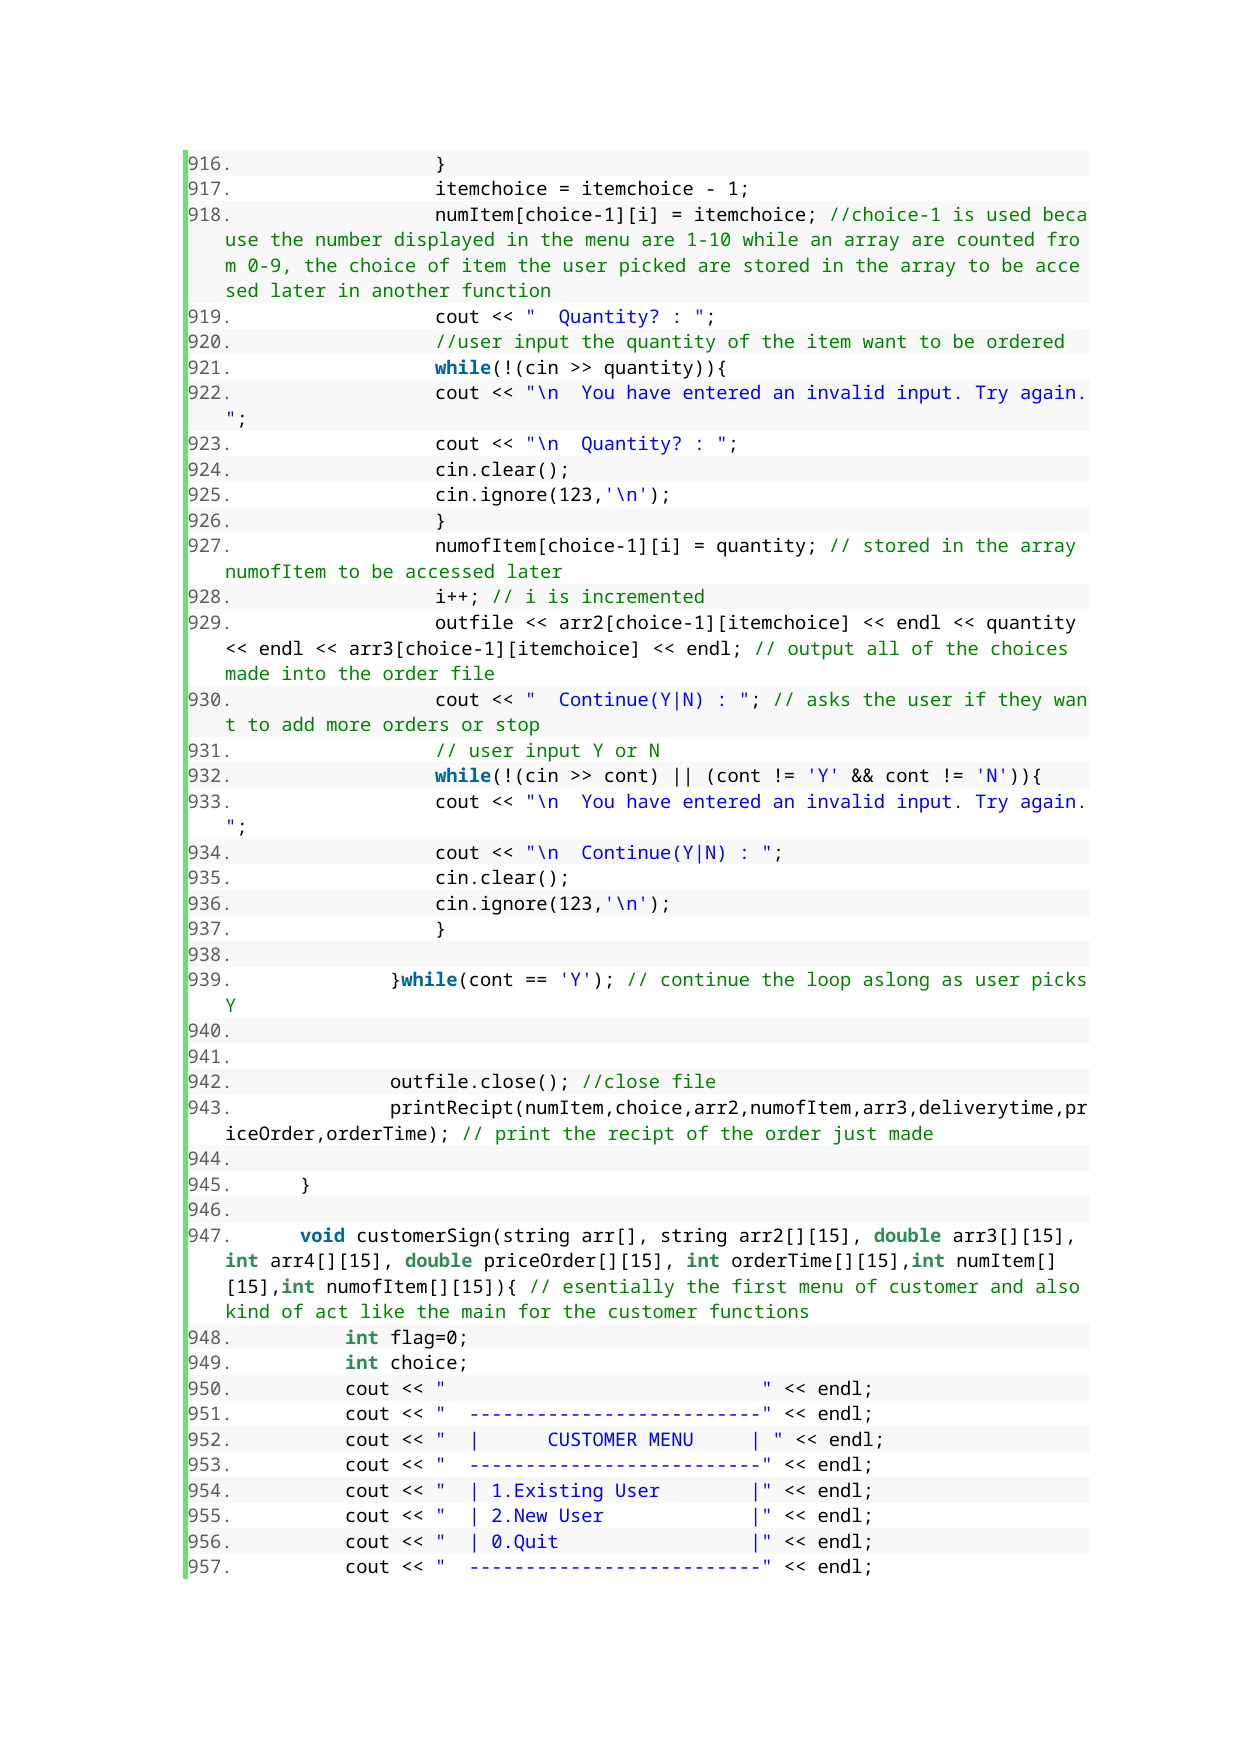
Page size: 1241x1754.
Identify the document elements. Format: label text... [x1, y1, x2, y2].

list cout << " | 1.Existing User |" << endl; [188, 1477, 1090, 1503]
list cout << " " << endl; [188, 1375, 1090, 1401]
list cout << " | 2.New User |" << endl; [188, 1503, 1090, 1528]
list //user input the quantity of the item want to be ordered [188, 329, 1090, 354]
list itemchoice = itemchoice - 1; [188, 176, 1090, 201]
list cout << " Quantity? : "; [188, 303, 1090, 329]
list void customerSign(string arr[], string arr2[][15], double arr3[][15], int arr4[][15], double priceOrder[][15], int orderTime[][15],int numItem[][15],int numofItem[][15]){ // esentially the first menu of customer and also kind of act like the main for the customer functions [188, 1222, 1090, 1324]
list numofItem[choice-1][i] = quantity; // stored in the array numofItem to be accessed later [188, 533, 1090, 584]
list cout << " | CUSTOMER MENU | " << endl; [188, 1426, 1090, 1452]
list cout << " --------------------------" << endl; [188, 1401, 1090, 1426]
list while(!(cin >> quantity)){ [188, 354, 1090, 380]
list } [188, 1171, 1090, 1196]
list while(!(cin >> cont) || (cont != 'Y' && cont != 'N')){ [188, 762, 1090, 788]
list cin.ignore(123,'\n'); [188, 482, 1090, 507]
list // user input Y or N [188, 737, 1090, 762]
list int choice; [188, 1349, 1090, 1375]
list int flag=0; [188, 1324, 1090, 1349]
list cin.clear(); [188, 864, 1090, 890]
list outfile << arr2[choice-1][itemchoice] << endl << quantity << endl << arr3[choice-1][itemchoice] << endl; // output all of the choices made into the order file [188, 609, 1090, 686]
list cout << " --------------------------" << endl; [188, 1452, 1090, 1477]
list cout << "\n Continue(Y|N) : "; [188, 839, 1090, 864]
list cin.clear(); [188, 456, 1090, 482]
list numItem[choice-1][i] = itemchoice; //choice-1 is used because the number displayed in the menu are 1-10 while an array are counted from 0-9, the choice of item the user picked are stored in the array to be accesed later in another function [188, 201, 1090, 303]
list } [188, 507, 1090, 533]
list cout << " --------------------------" << endl; [188, 1554, 1090, 1579]
list printRecipt(numItem,choice,arr2,numofItem,arr3,deliverytime,priceOrder,orderTime); // print the recipt of the order just made [188, 1094, 1090, 1145]
list } [188, 916, 1090, 941]
list cout << " Continue(Y|N) : "; // asks the user if they want to add more orders or stop [188, 686, 1090, 737]
list cin.ignore(123,'\n'); [188, 890, 1090, 916]
list cout << " | 0.Quit |" << endl; [188, 1528, 1090, 1554]
list cout << "\n You have entered an invalid input. Try again."; [188, 788, 1090, 839]
list } [188, 150, 1090, 176]
list cout << "\n You have entered an invalid input. Try again."; [188, 380, 1090, 431]
list outfile.close(); //close file [188, 1069, 1090, 1094]
list i++; // i is incremented [188, 584, 1090, 609]
list }while(cont == 'Y'); // continue the loop aslong as user picks Y [188, 967, 1090, 1018]
list cout << "\n Quantity? : "; [188, 431, 1090, 456]
